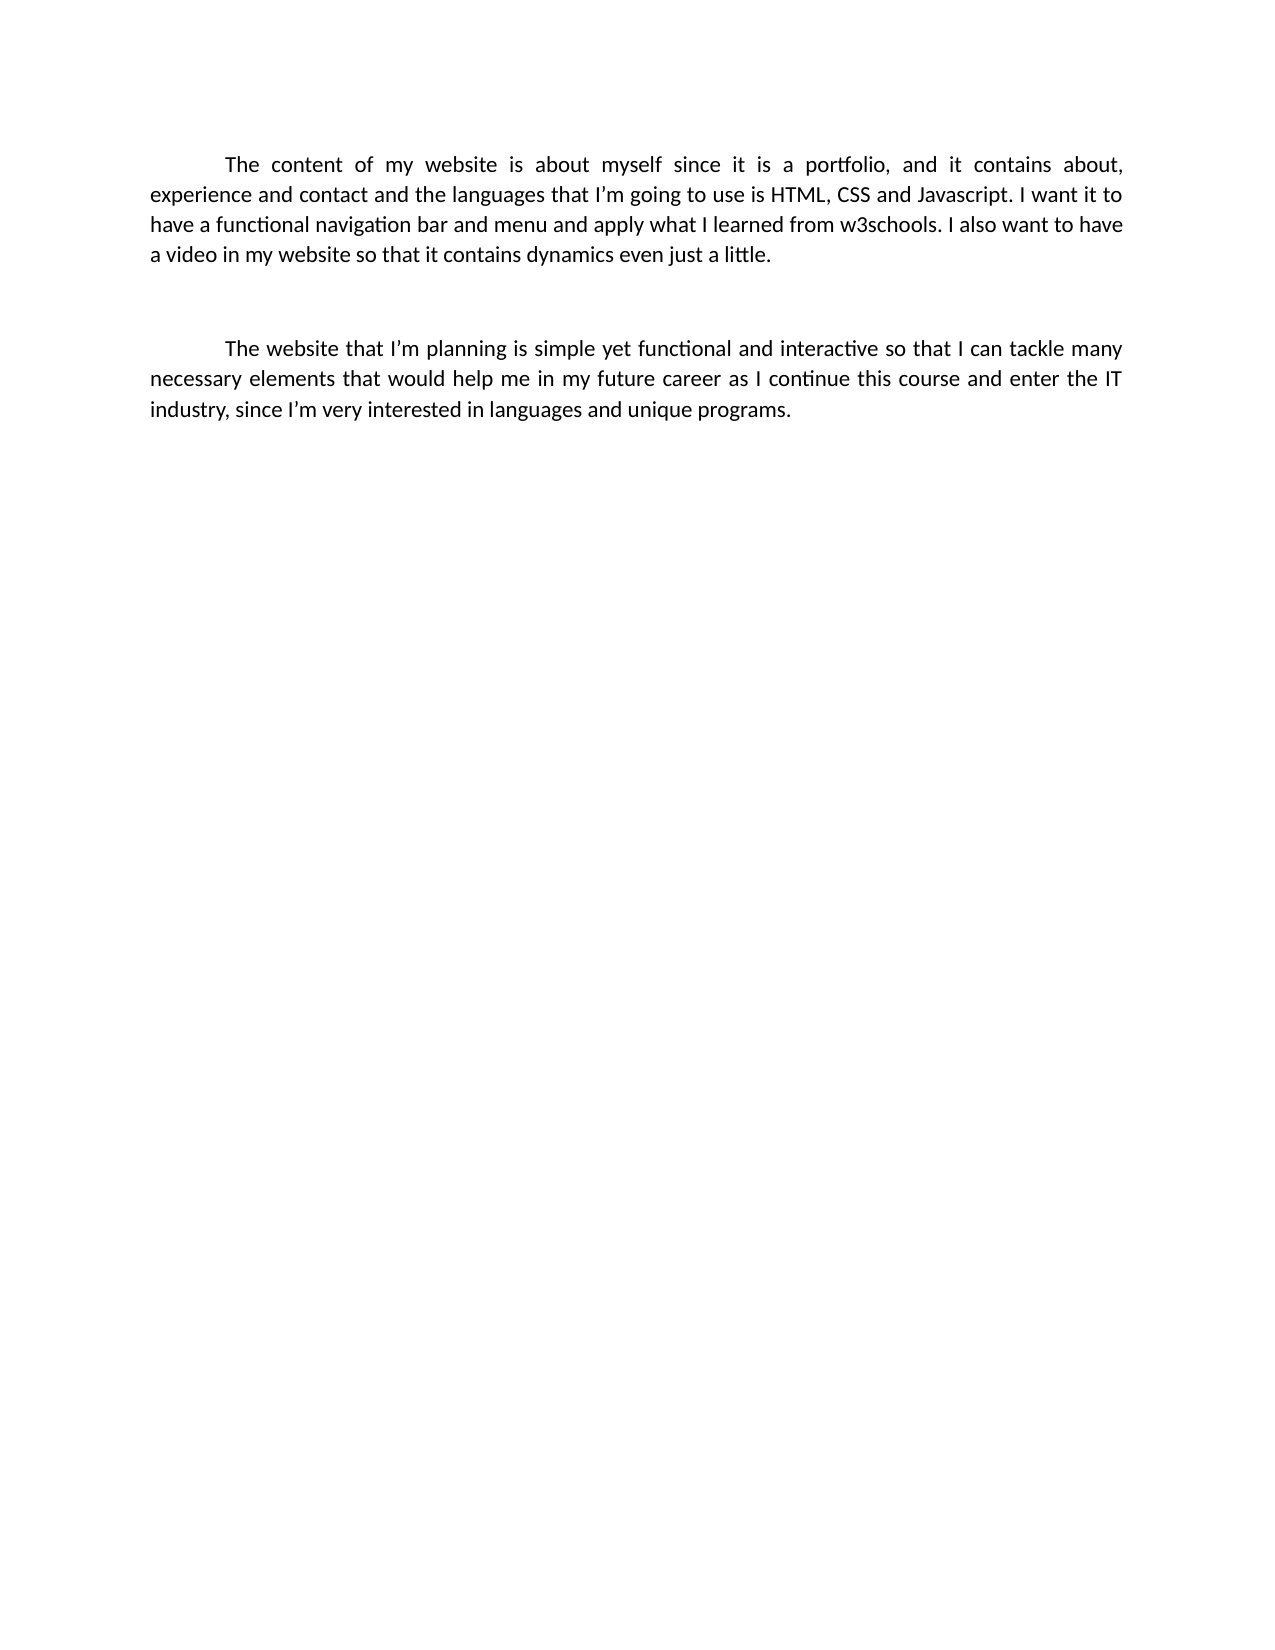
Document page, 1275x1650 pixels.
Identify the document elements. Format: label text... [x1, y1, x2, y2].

text The content of my website is about myself since it is a portfolio, and it contains about, experience and contact and the languages that I’m going to use is HTML, CSS and Javascript. I want it to have a functional navigation bar and menu and apply what I learned from w3schools. I also want to have a video in my website so that it contains dynamics even just a little. [150, 150, 1125, 269]
text The website that I’m planning is simple yet functional and interactive so that I can tackle many necessary elements that would help me in my future career as I continue this course and enter the IT industry, since I’m very interested in languages and unique programs. [150, 334, 1125, 423]
